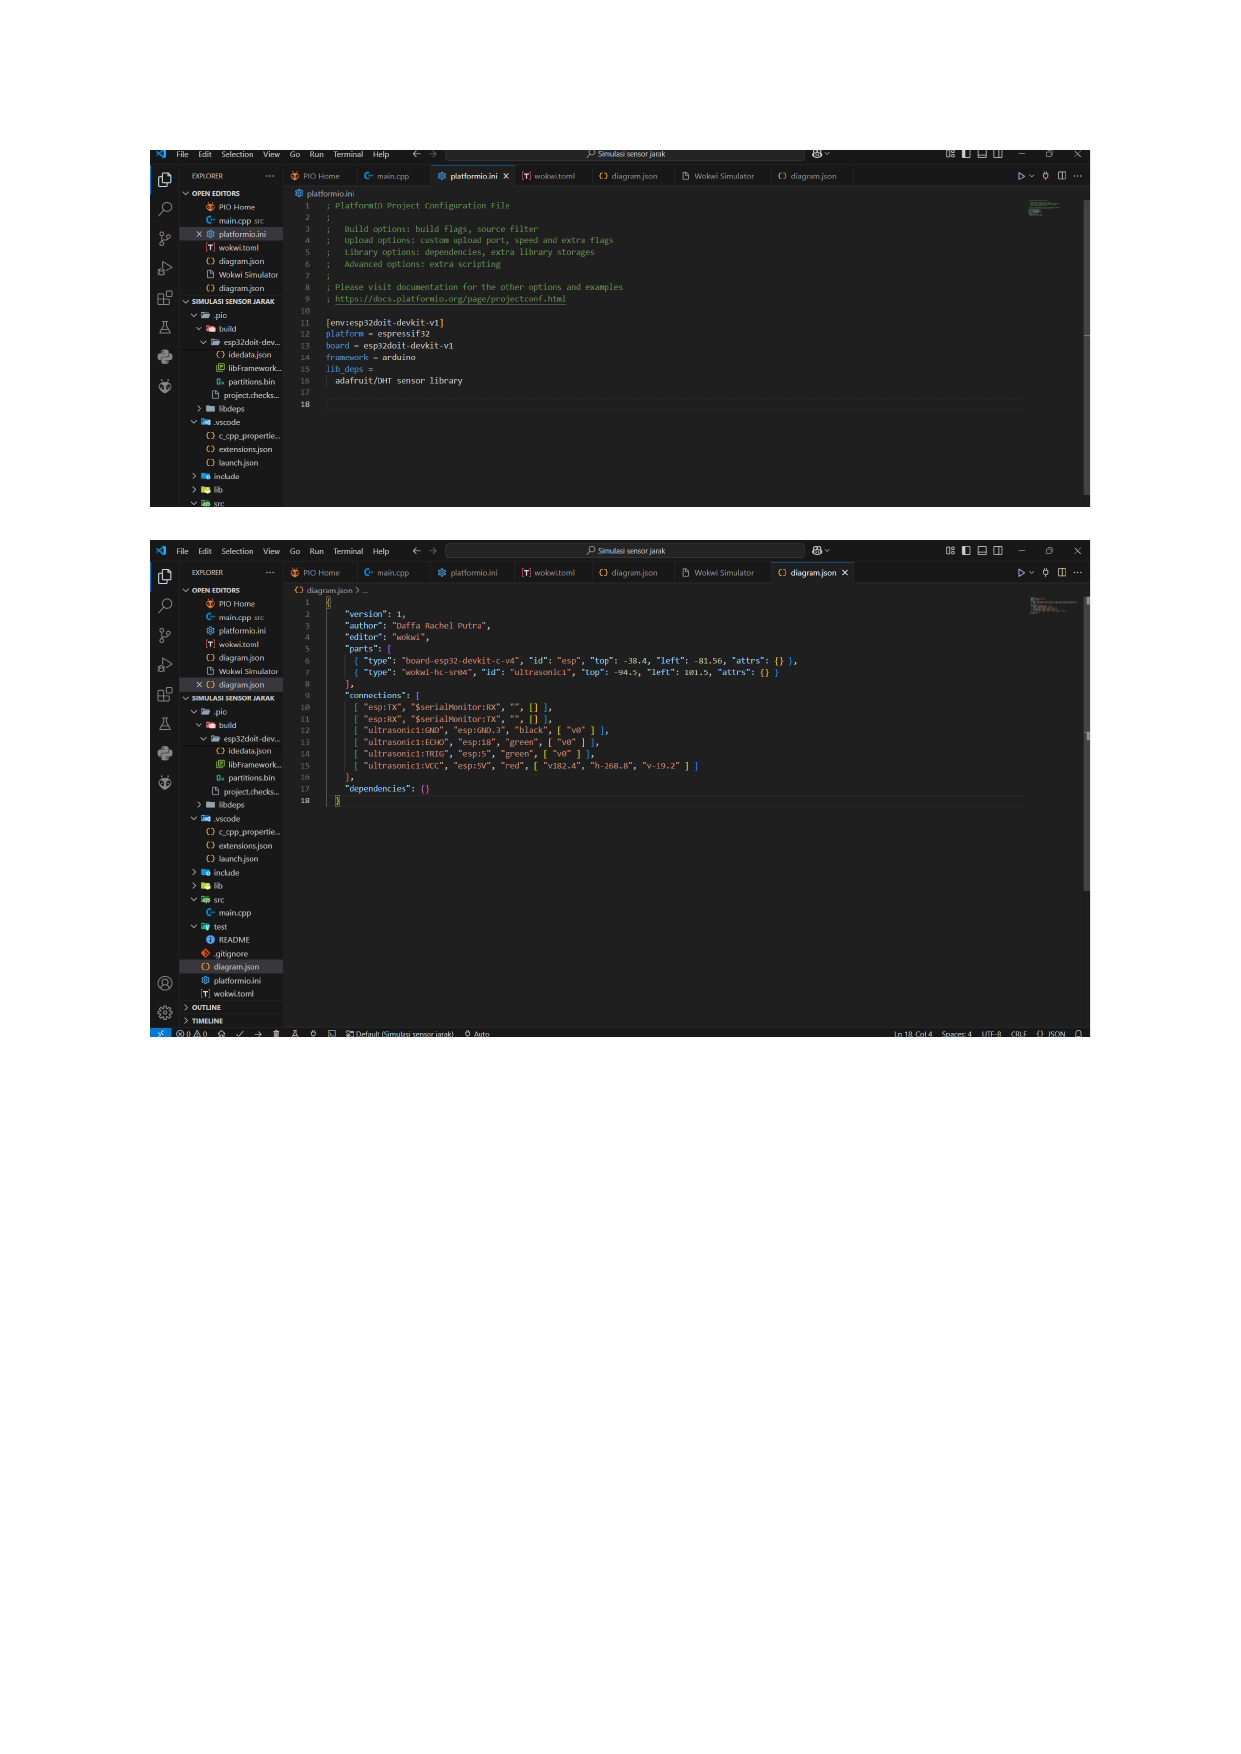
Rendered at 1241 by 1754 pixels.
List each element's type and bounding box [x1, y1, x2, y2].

picture [150, 150, 1091, 507]
picture [150, 540, 1091, 1037]
